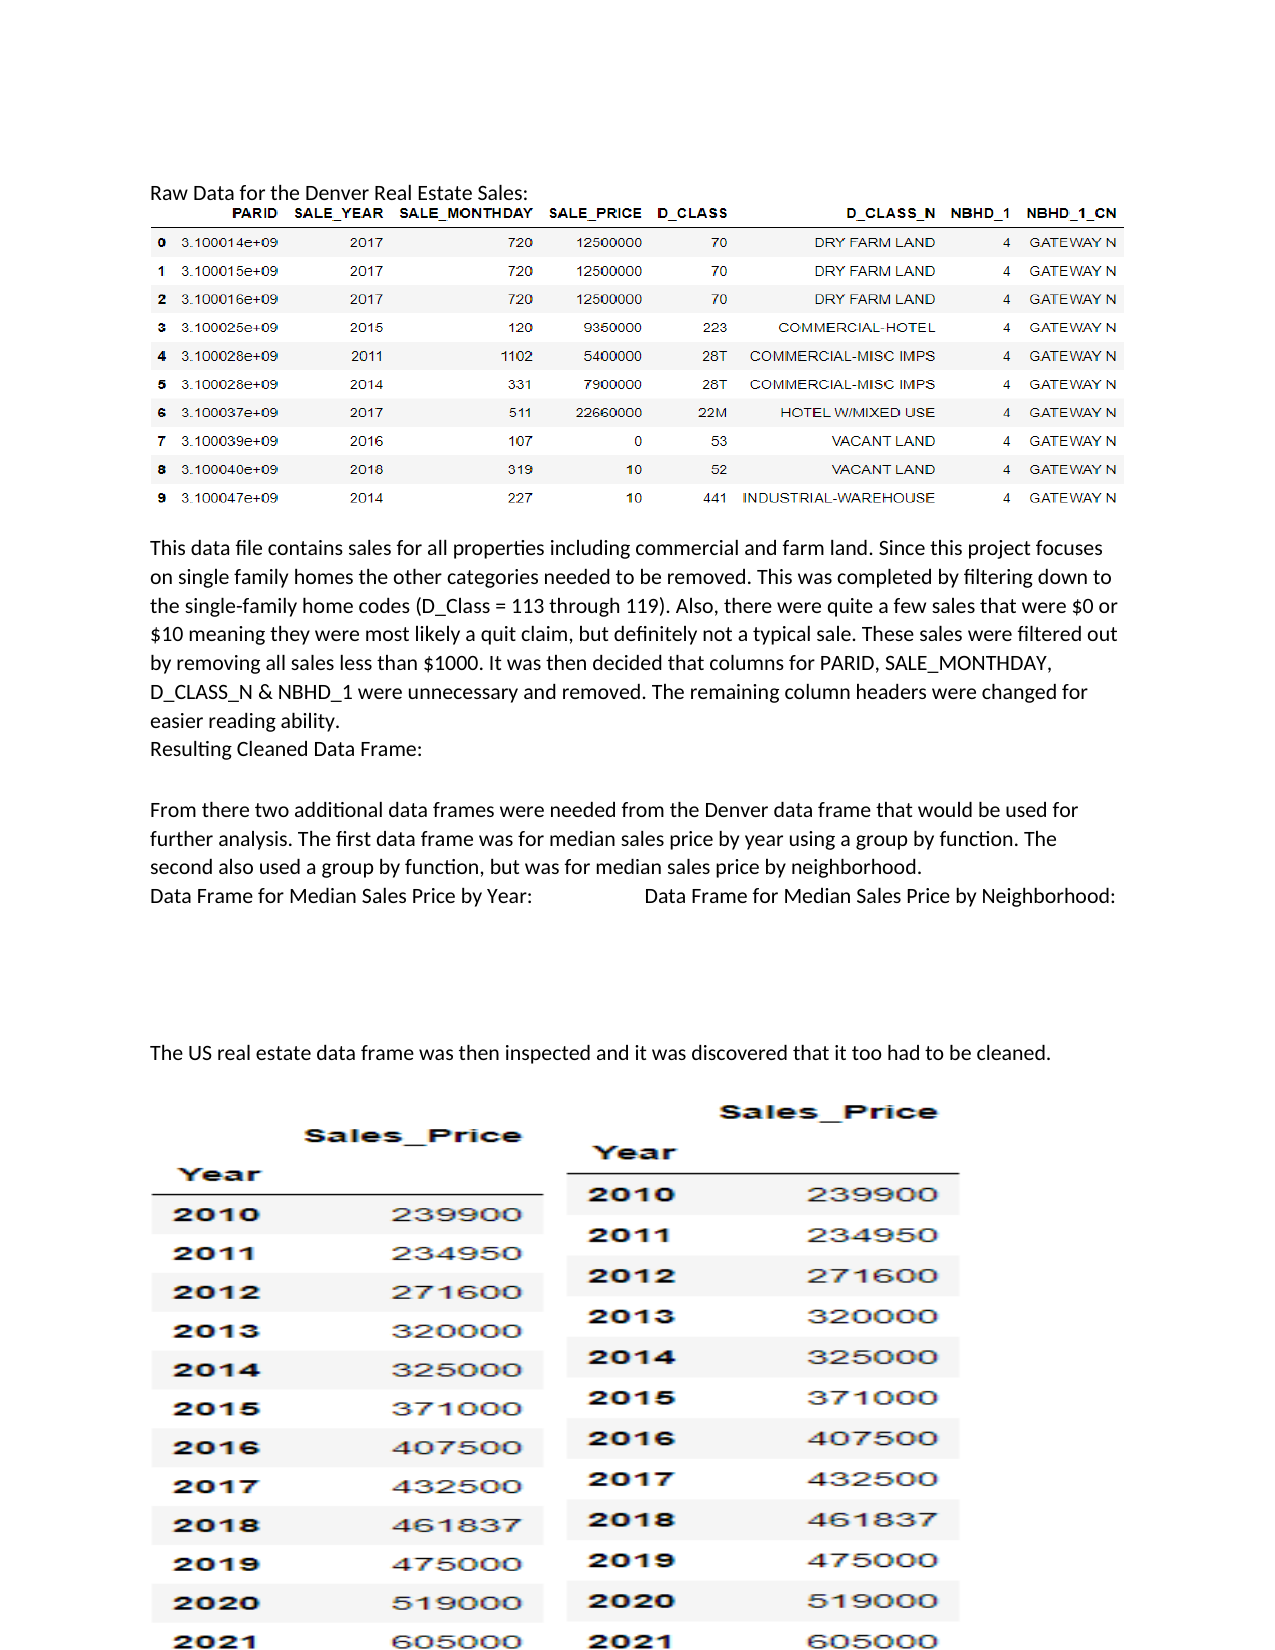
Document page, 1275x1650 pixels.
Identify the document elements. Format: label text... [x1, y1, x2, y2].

text From there two additional data frames were needed from the Denver data frame that would be used for further analysis. The first data frame was for median sales price by year using a group by function. The second also used a group by function, but was for median sales price by neighborhood. [150, 796, 1125, 880]
text Raw Data for the Denver Real Estate Sales: [150, 179, 1125, 205]
text The US real estate data frame was then inspected and it was discovered that it too had to be cleaned. [150, 1039, 1125, 1065]
picture [150, 207, 1125, 503]
text Data Frame for Median Sales Price by Year: Data Frame for Median Sales Price by Neighborhood: [150, 882, 1125, 909]
picture [565, 1104, 963, 1650]
text Resulting Cleaned Data Frame: [150, 736, 1125, 762]
picture [150, 1128, 547, 1650]
text This data file contains sales for all properties including commercial and farm land. Since this project focuses on single family homes the other categories needed to be removed. This was completed by filtering down to the single-family home codes (D_Class = 113 through 119). Also, there were quite a few sales that were $0 or $10 meaning they were most likely a quit claim, but definitely not a typical sale. These sales were filtered out by removing all sales less than $1000. It was then decided that columns for PARID, SALE_MONTHDAY, D_CLASS_N & NBHD_1 were unnecessary and removed. The remaining column headers were changed for easier reading ability. [150, 534, 1125, 733]
